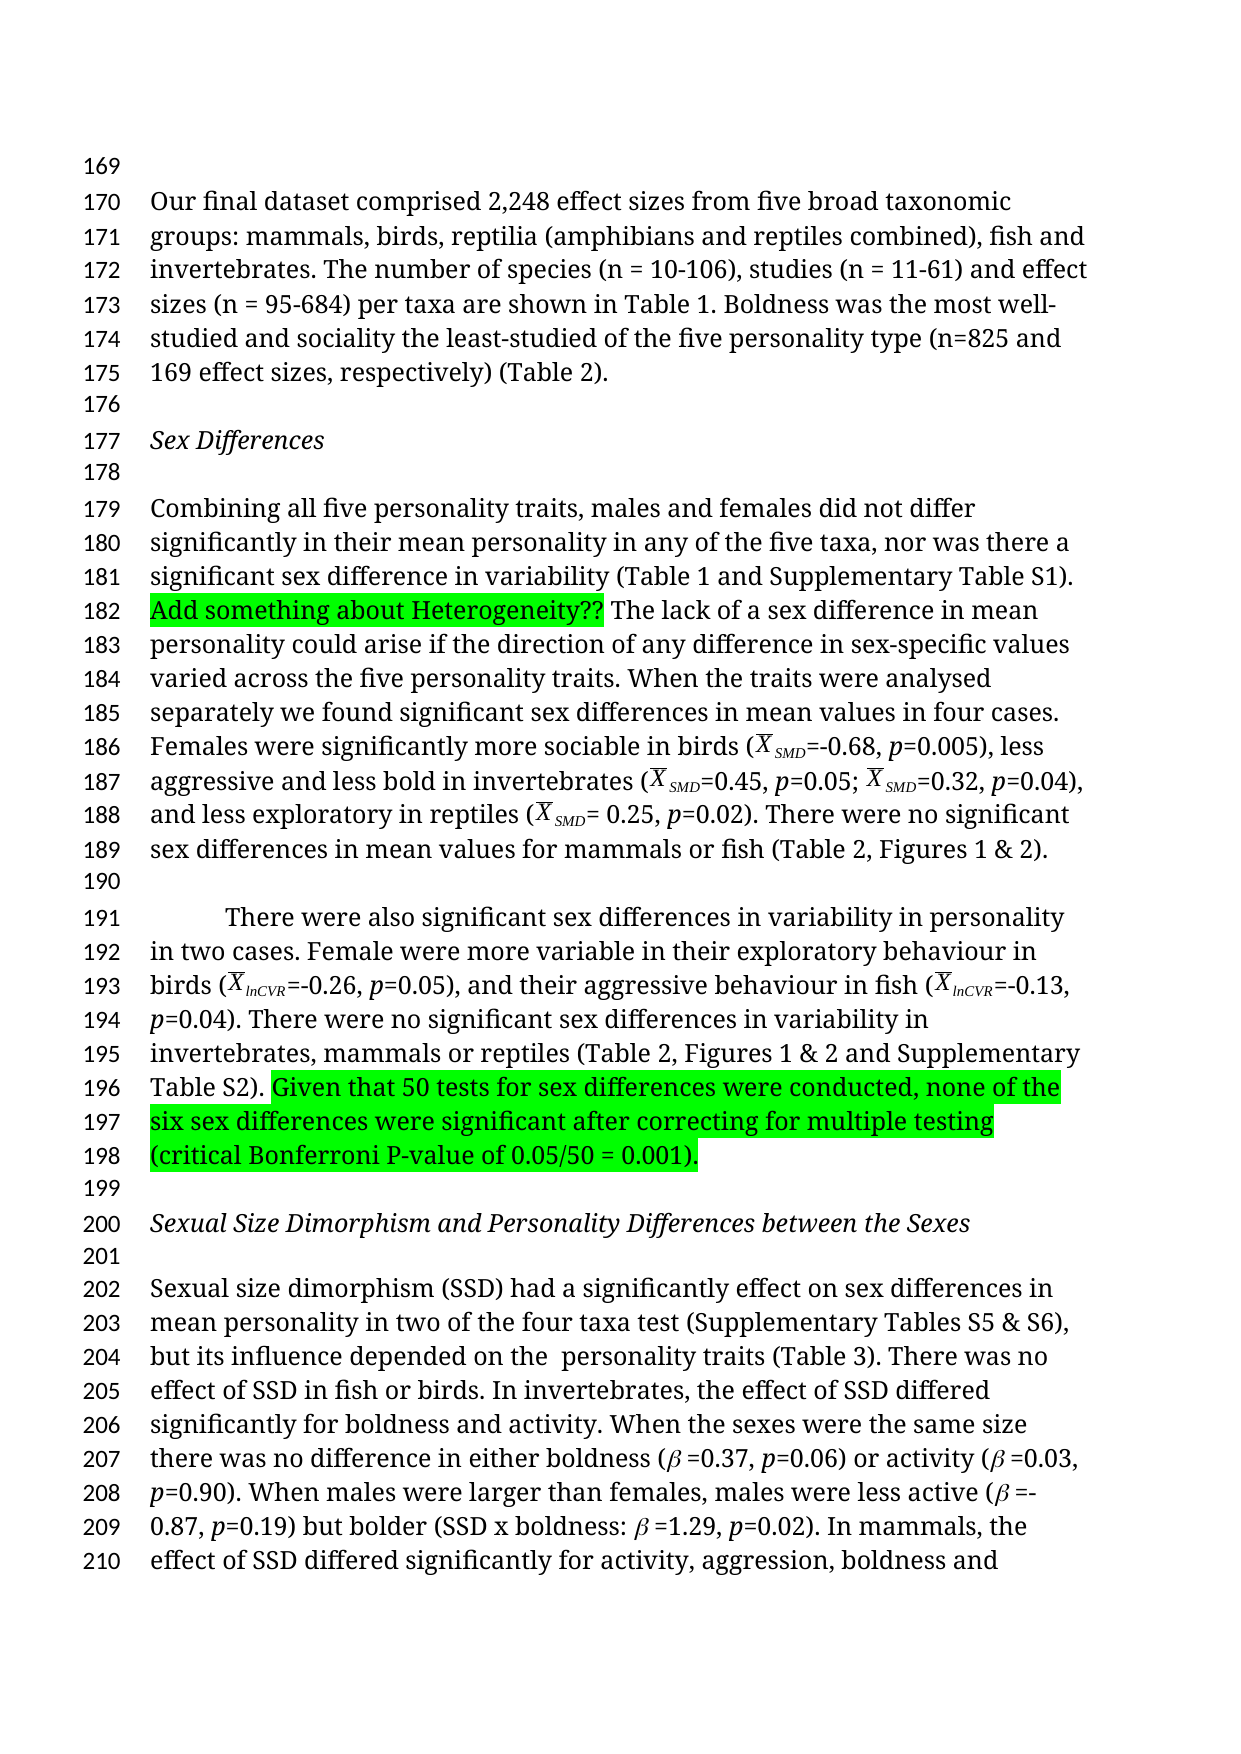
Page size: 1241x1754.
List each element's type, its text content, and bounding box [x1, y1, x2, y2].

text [150, 1271, 1090, 1577]
text Our final dataset comprised 2,248 effect sizes from five broad taxonomic groups: mammals, birds, reptilia (amphibians and reptiles combined), fish and invertebrates. The number of species (n = 10-106), studies (n = 11-61) and effect sizes (n = 95-684) per taxa are shown in Table 1. Boldness was the most well-studied and sociality the least-studied of the five personality type (n=825 and 169 effect sizes, respectively) (Table 2). [150, 184, 1090, 388]
text There were also significant sex differences in variability in personality in two cases. Female were more variable in their exploratory behaviour in birds (=-0.26, p=0.05), and their aggressive behaviour in fish (=-0.13, p=0.04). There were no significant sex differences in variability in invertebrates, mammals or reptiles (Table 2, Figures 1 & 2 and Supplementary Table S2). Given that 50 tests for sex differences were conducted, none of the six sex differences were significant after correcting for multiple testing (critical Bonferroni P-value of 0.05/50 = 0.001). [150, 899, 1090, 1172]
text Sexual Size Dimorphism and Personality Differences between the Sexes [150, 1206, 1090, 1240]
text Sex Differences [150, 422, 1090, 457]
text Combining all five personality traits, males and females did not differ significantly in their mean personality in any of the five taxa, nor was there a significant sex difference in variability (Table 1 and Supplementary Table S1). Add something about Heterogeneity?? The lack of a sex difference in mean personality could arise if the direction of any difference in sex-specific values varied across the five personality traits. When the traits were analysed separately we found significant sex differences in mean values in four cases. Females were significantly more sociable in birds (=-0.68, p=0.005), less aggressive and less bold in invertebrates (=0.45, p=0.05; =0.32, p=0.04), and less exploratory in reptiles (= 0.25, p=0.02). There were no significant sex differences in mean values for mammals or fish (Table 2, Figures 1 & 2). [150, 491, 1090, 865]
